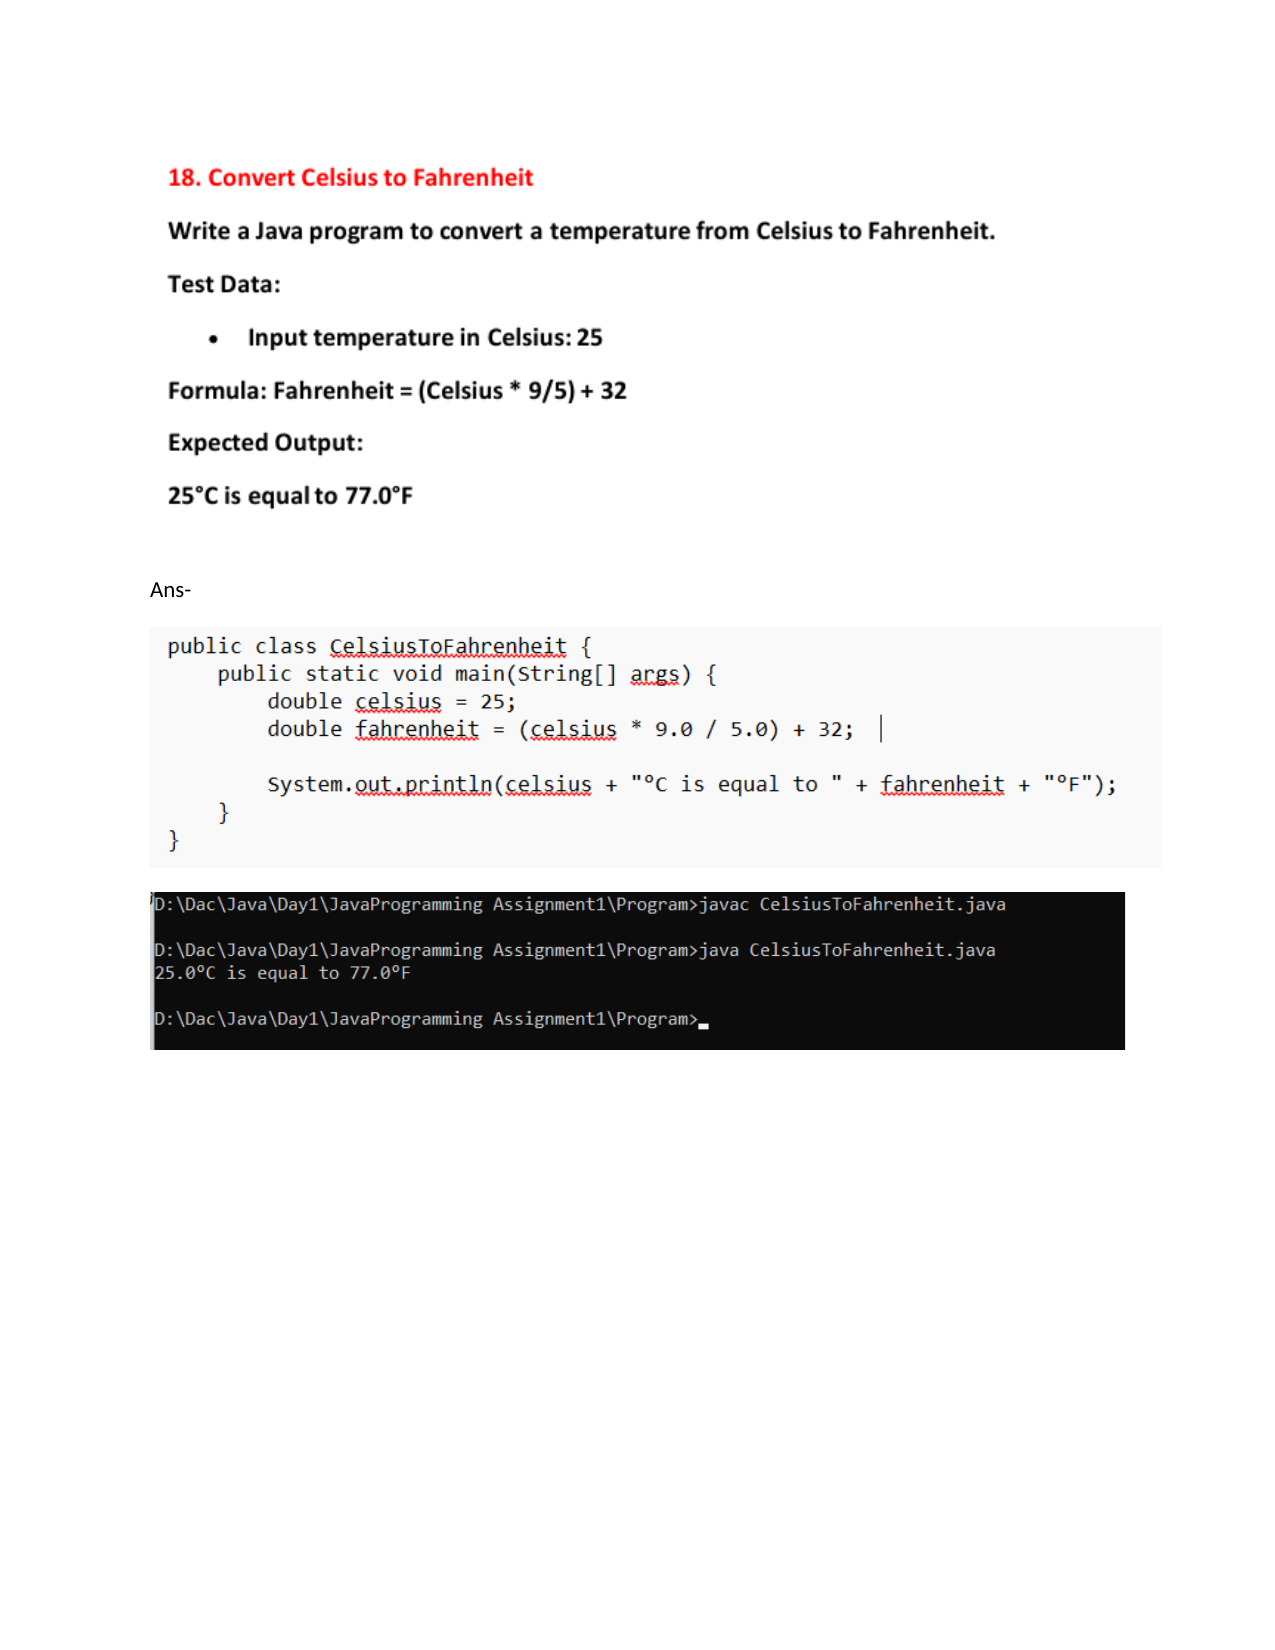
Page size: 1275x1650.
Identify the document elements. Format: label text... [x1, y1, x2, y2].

picture [150, 627, 1162, 868]
picture [150, 892, 1125, 1050]
picture [150, 150, 1125, 550]
text Ans- [150, 575, 1125, 603]
